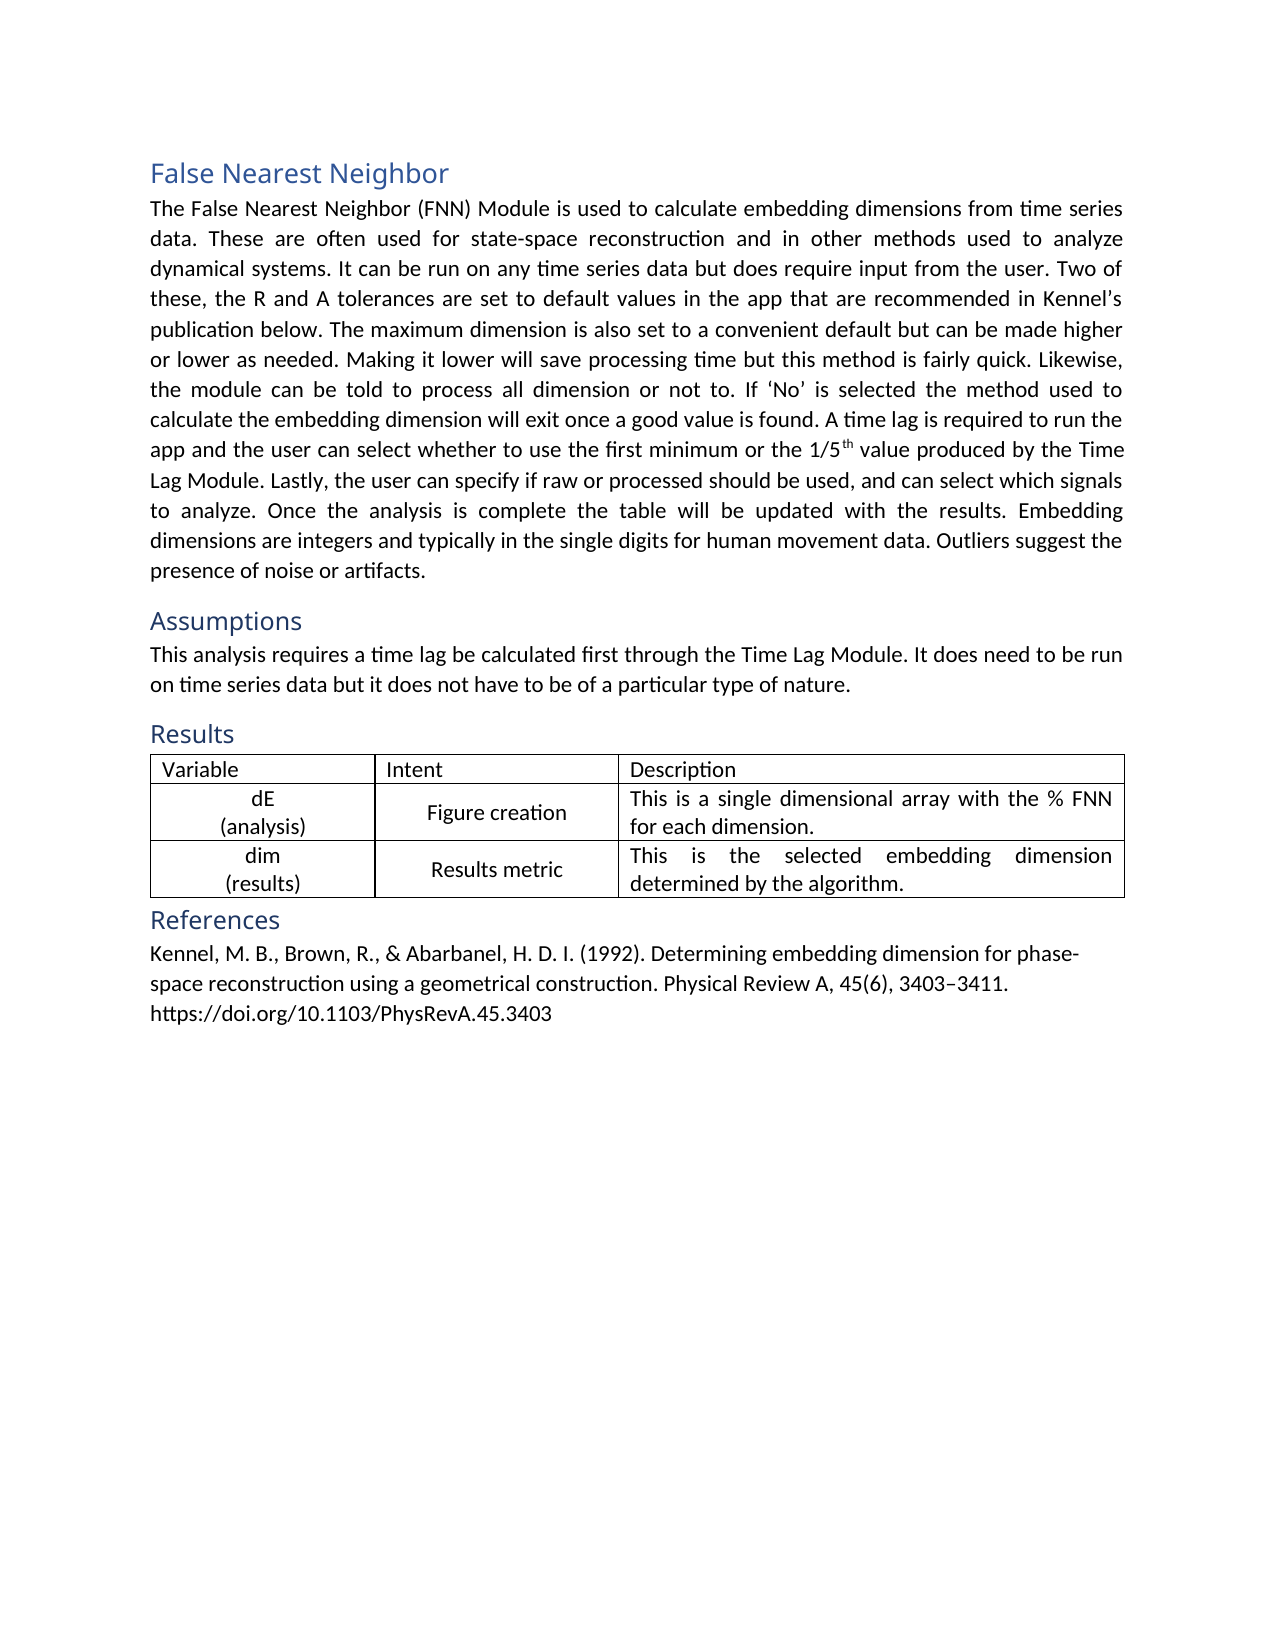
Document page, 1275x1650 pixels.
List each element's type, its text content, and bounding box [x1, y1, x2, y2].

table_cell This is a single dimensional array with the % FNN for each dimension. [619, 784, 1124, 840]
table_cell Results metric [376, 841, 618, 897]
subtitle Results [150, 717, 1125, 751]
subtitle References [150, 902, 1125, 936]
table_cell Figure creation [376, 784, 618, 840]
text This analysis requires a time lag be calculated first through the Time Lag Module. It does need to be run on time series data but it does not have to be of a particular type of nature. [150, 640, 1125, 698]
table_header Intent [376, 755, 618, 783]
text The False Nearest Neighbor (FNN) Module is used to calculate embedding dimensions from time series data. These are often used for state-space reconstruction and in other methods used to analyze dynamical systems. It can be run on any time series data but does require input from the user. Two of these, the R and A tolerances are set to default values in the app that are recommended in Kennel’s publication below. The maximum dimension is also set to a convenient default but can be made higher or lower as needed. Making it lower will save processing time but this method is fairly quick. Likewise, the module can be told to process all dimension or not to. If ‘No’ is selected the method used to calculate the embedding dimension will exit once a good value is found. A time lag is required to run the app and the user can select whether to use the first minimum or the 1/5th value produced by the Time Lag Module. Lastly, the user can specify if raw or processed should be used, and can select which signals to analyze. Once the analysis is complete the table will be updated with the results. Embedding dimensions are integers and typically in the single digits for human movement data. Outliers suggest the presence of noise or artifacts. [150, 194, 1125, 584]
table_cell dE (analysis) [151, 784, 374, 840]
table_header Description [619, 755, 1124, 783]
table_header Variable [151, 755, 374, 783]
table_cell This is the selected embedding dimension determined by the algorithm. [619, 841, 1124, 897]
subtitle False Nearest Neighbor [150, 154, 1125, 191]
table_cell dim (results) [151, 841, 374, 897]
subtitle Assumptions [150, 603, 1125, 637]
text Kennel, M. B., Brown, R., & Abarbanel, H. D. I. (1992). Determining embedding dimension for phase-space reconstruction using a geometrical construction. Physical Review A, 45(6), 3403–3411. https://doi.org/10.1103/PhysRevA.45.3403 [150, 939, 1125, 1028]
